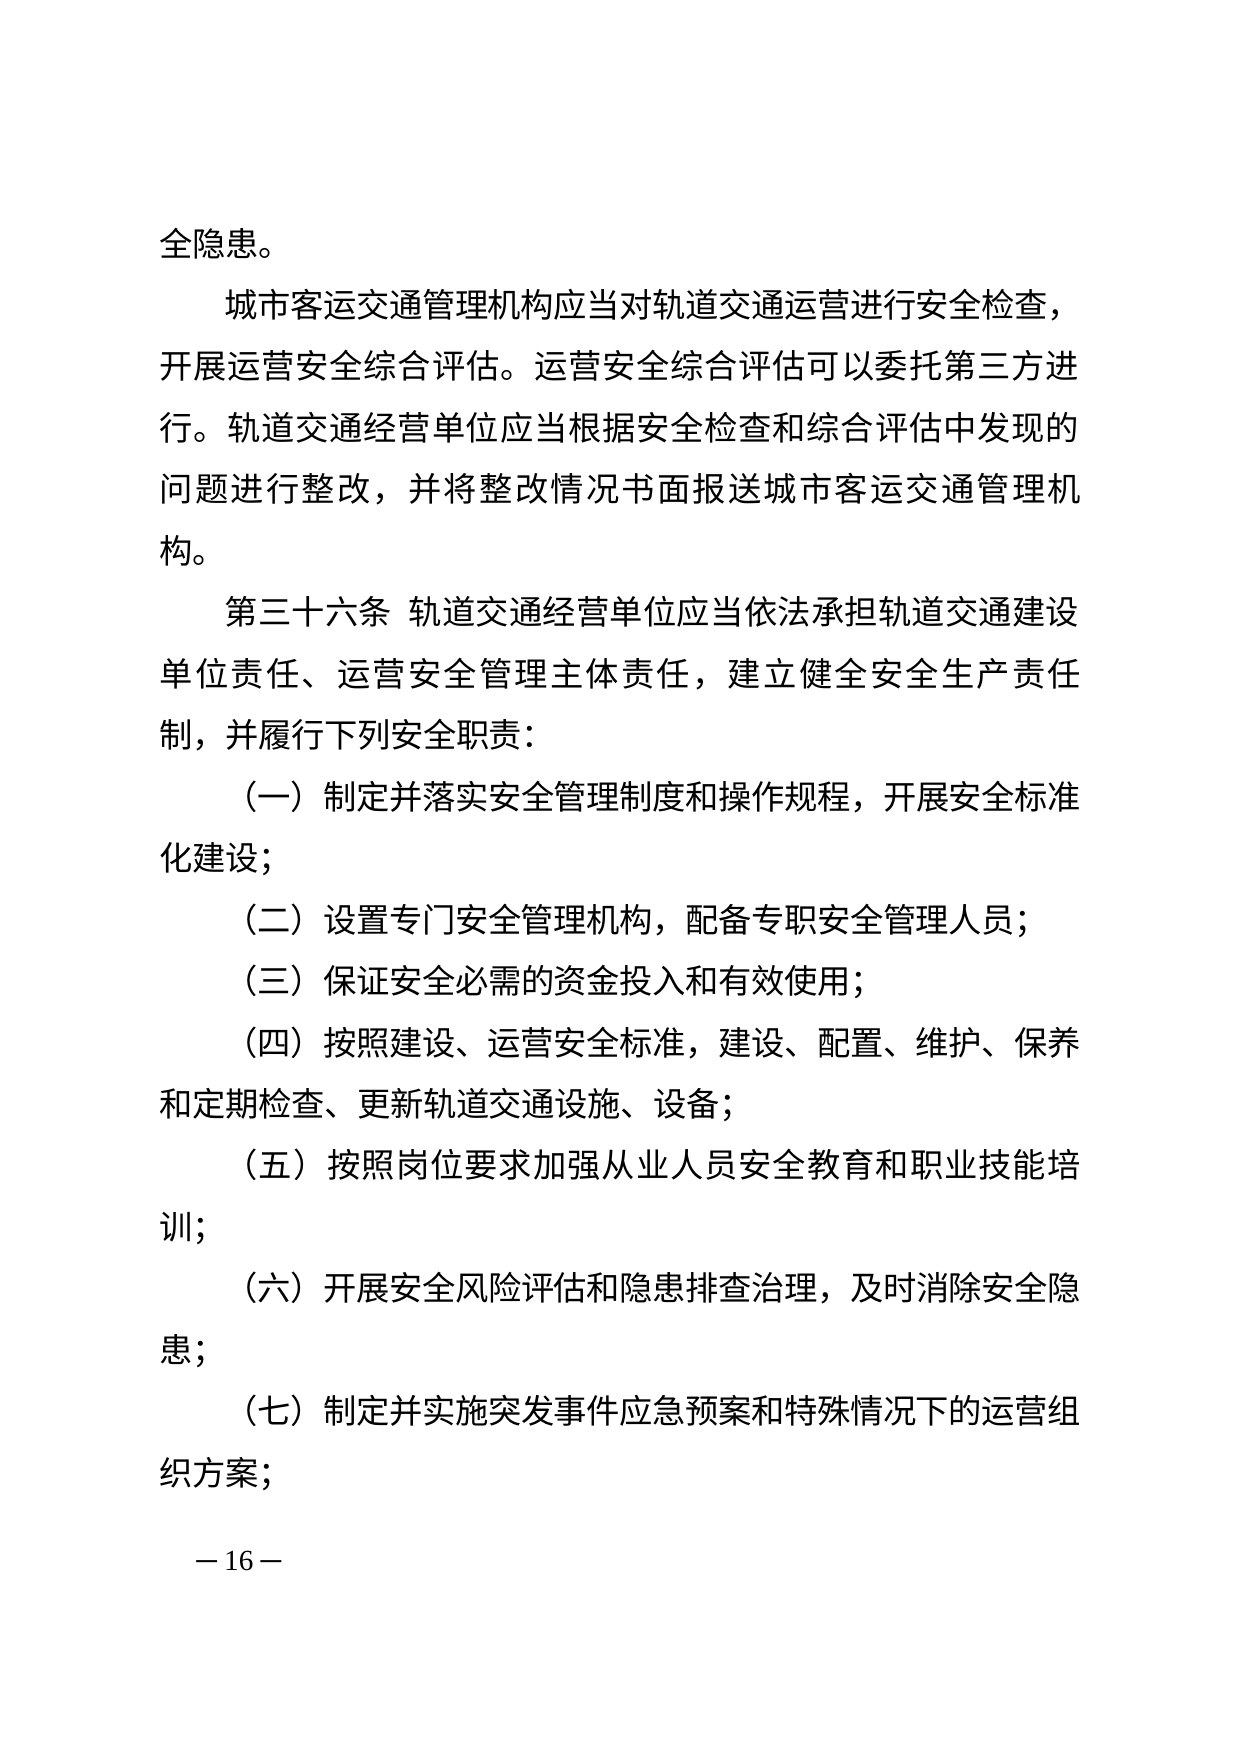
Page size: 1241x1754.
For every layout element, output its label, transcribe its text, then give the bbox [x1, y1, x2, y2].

text （一）制定并落实安全管理制度和操作规程，开展安全标准化建设； [159, 760, 1081, 883]
text 城市客运交通管理机构应当对轨道交通运营进行安全检查，开展运营安全综合评估。运营安全综合评估可以委托第三方进行。轨道交通经营单位应当根据安全检查和综合评估中发现的问题进行整改，并将整改情况书面报送城市客运交通管理机构。 [159, 268, 1081, 576]
text （七）制定并实施突发事件应急预案和特殊情况下的运营组织方案； [159, 1374, 1081, 1497]
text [159, 207, 1081, 268]
text （四）按照建设、运营安全标准，建设、配置、维护、保养和定期检查、更新轨道交通设施、设备； [159, 1006, 1081, 1129]
text （二）设置专门安全管理机构，配备专职安全管理人员； [159, 883, 1081, 944]
text （六）开展安全风险评估和隐患排查治理，及时消除安全隐患； [159, 1252, 1081, 1374]
text （五）按照岗位要求加强从业人员安全教育和职业技能培训； [159, 1129, 1081, 1252]
text 第三十六条 轨道交通经营单位应当依法承担轨道交通建设单位责任、运营安全管理主体责任，建立健全安全生产责任制，并履行下列安全职责： [159, 576, 1081, 760]
text （三）保证安全必需的资金投入和有效使用； [159, 944, 1081, 1006]
